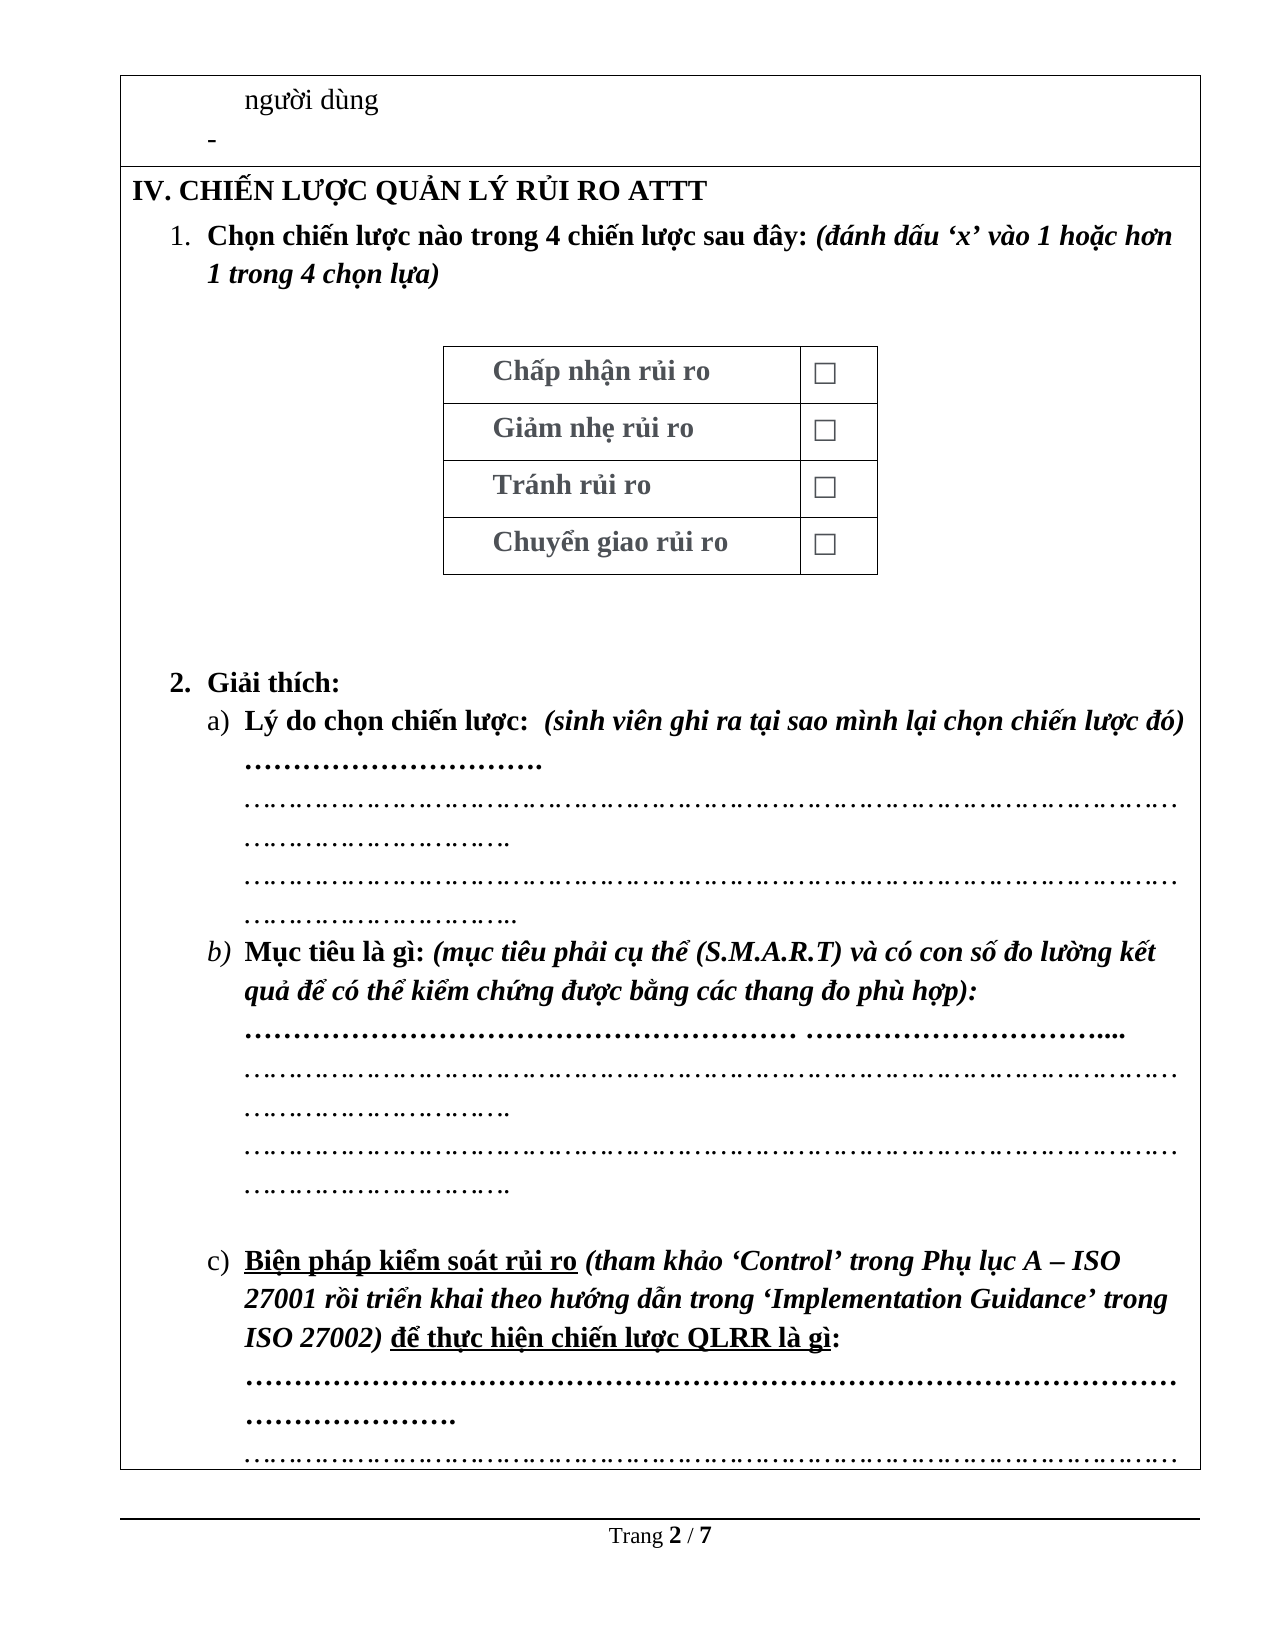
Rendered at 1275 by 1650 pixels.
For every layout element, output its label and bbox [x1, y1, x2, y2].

table_cell [121, 167, 1200, 1469]
table_cell [121, 76, 1200, 166]
